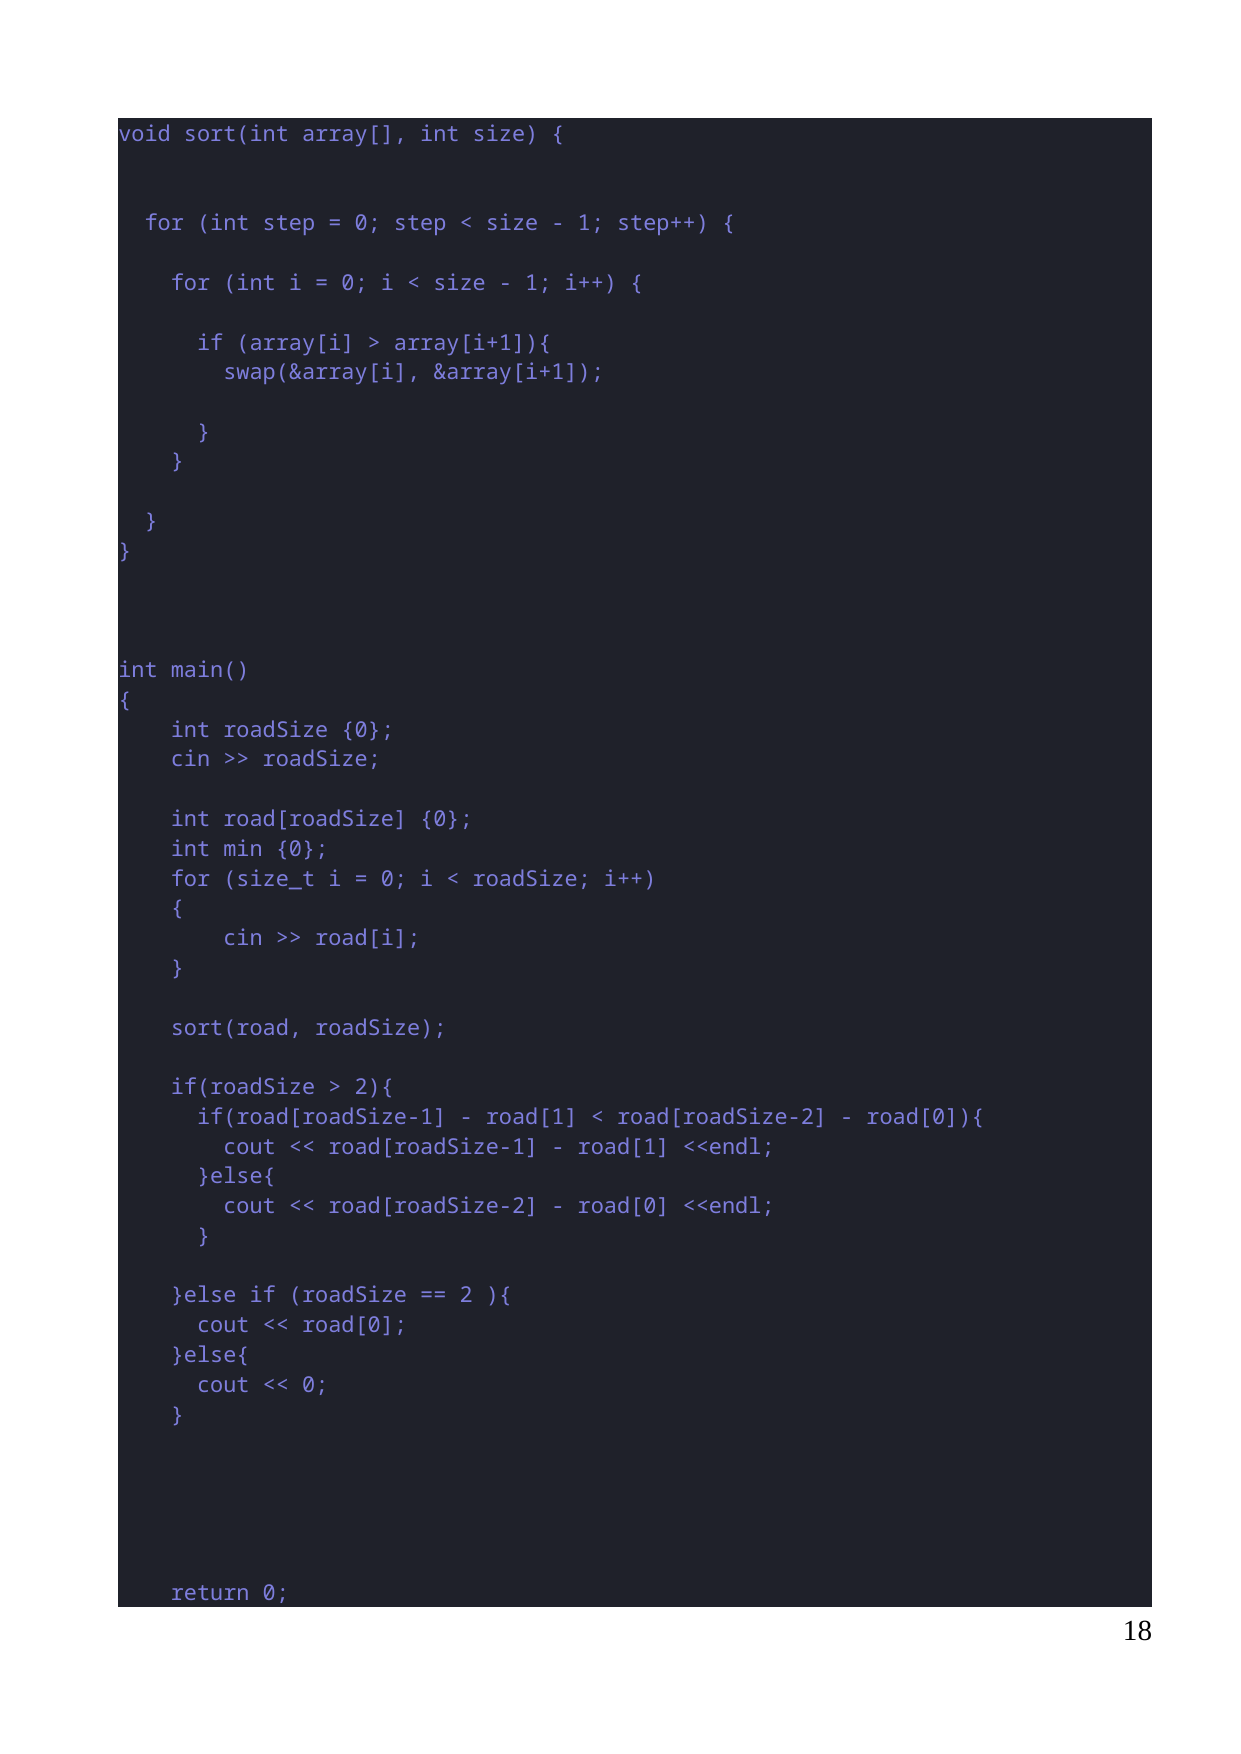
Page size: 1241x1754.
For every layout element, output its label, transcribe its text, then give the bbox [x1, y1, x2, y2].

text for (size_t i = 0; i < roadSize; i++) [118, 862, 1152, 892]
text if(roadSize > 2){ [118, 1071, 1152, 1101]
text cout << road[roadSize-1] - road[1] <<endl; [118, 1131, 1152, 1160]
text int roadSize {0}; [118, 713, 1152, 743]
text for (int i = 0; i < size - 1; i++) { [118, 267, 1152, 297]
text { [118, 892, 1152, 922]
text swap(&array[i], &array[i+1]); [118, 356, 1152, 386]
text } [118, 535, 1152, 564]
text cin >> road[i]; [118, 922, 1152, 952]
text void sort(int array[], int size) { [118, 118, 1152, 148]
text int min {0}; [118, 833, 1152, 862]
text } [118, 952, 1152, 982]
text cout << 0; [118, 1369, 1152, 1399]
text cin >> roadSize; [118, 743, 1152, 773]
text } [118, 1220, 1152, 1250]
text { [118, 684, 1152, 713]
text if(road[roadSize-1] - road[1] < road[roadSize-2] - road[0]){ [118, 1101, 1152, 1131]
text int main() [118, 654, 1152, 684]
text sort(road, roadSize); [118, 1011, 1152, 1041]
text } [118, 446, 1152, 475]
text } [118, 505, 1152, 535]
text cout << road[0]; [118, 1309, 1152, 1339]
text }else if (roadSize == 2 ){ [118, 1279, 1152, 1309]
text cout << road[roadSize-2] - road[0] <<endl; [118, 1190, 1152, 1220]
text if (array[i] > array[i+1]){ [118, 326, 1152, 356]
text int road[roadSize] {0}; [118, 803, 1152, 833]
text }else{ [118, 1339, 1152, 1369]
text }else{ [118, 1160, 1152, 1190]
text } [118, 1399, 1152, 1428]
text for (int step = 0; step < size - 1; step++) { [118, 207, 1152, 237]
text } [118, 416, 1152, 446]
text return 0; [118, 1577, 1152, 1607]
